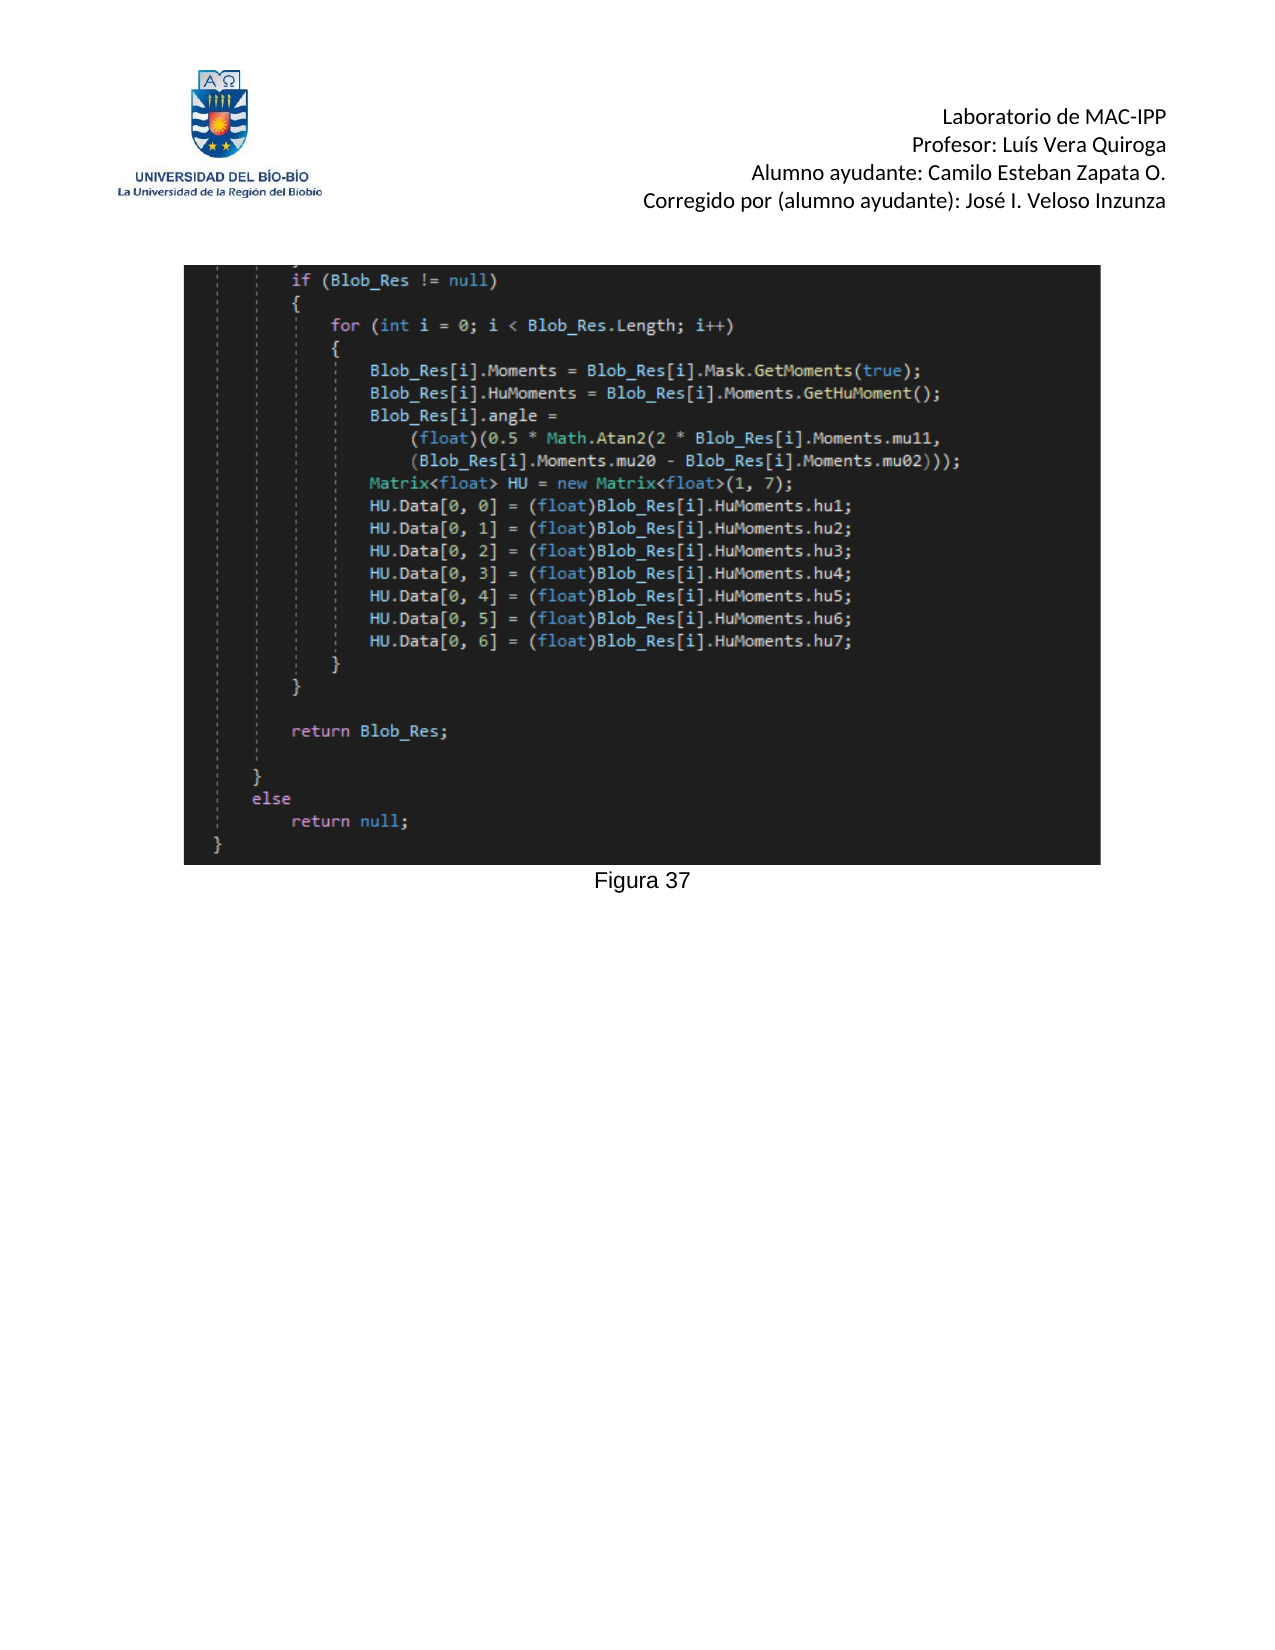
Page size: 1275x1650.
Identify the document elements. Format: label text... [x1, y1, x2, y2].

picture [118, 70, 322, 198]
picture [183, 265, 1101, 865]
